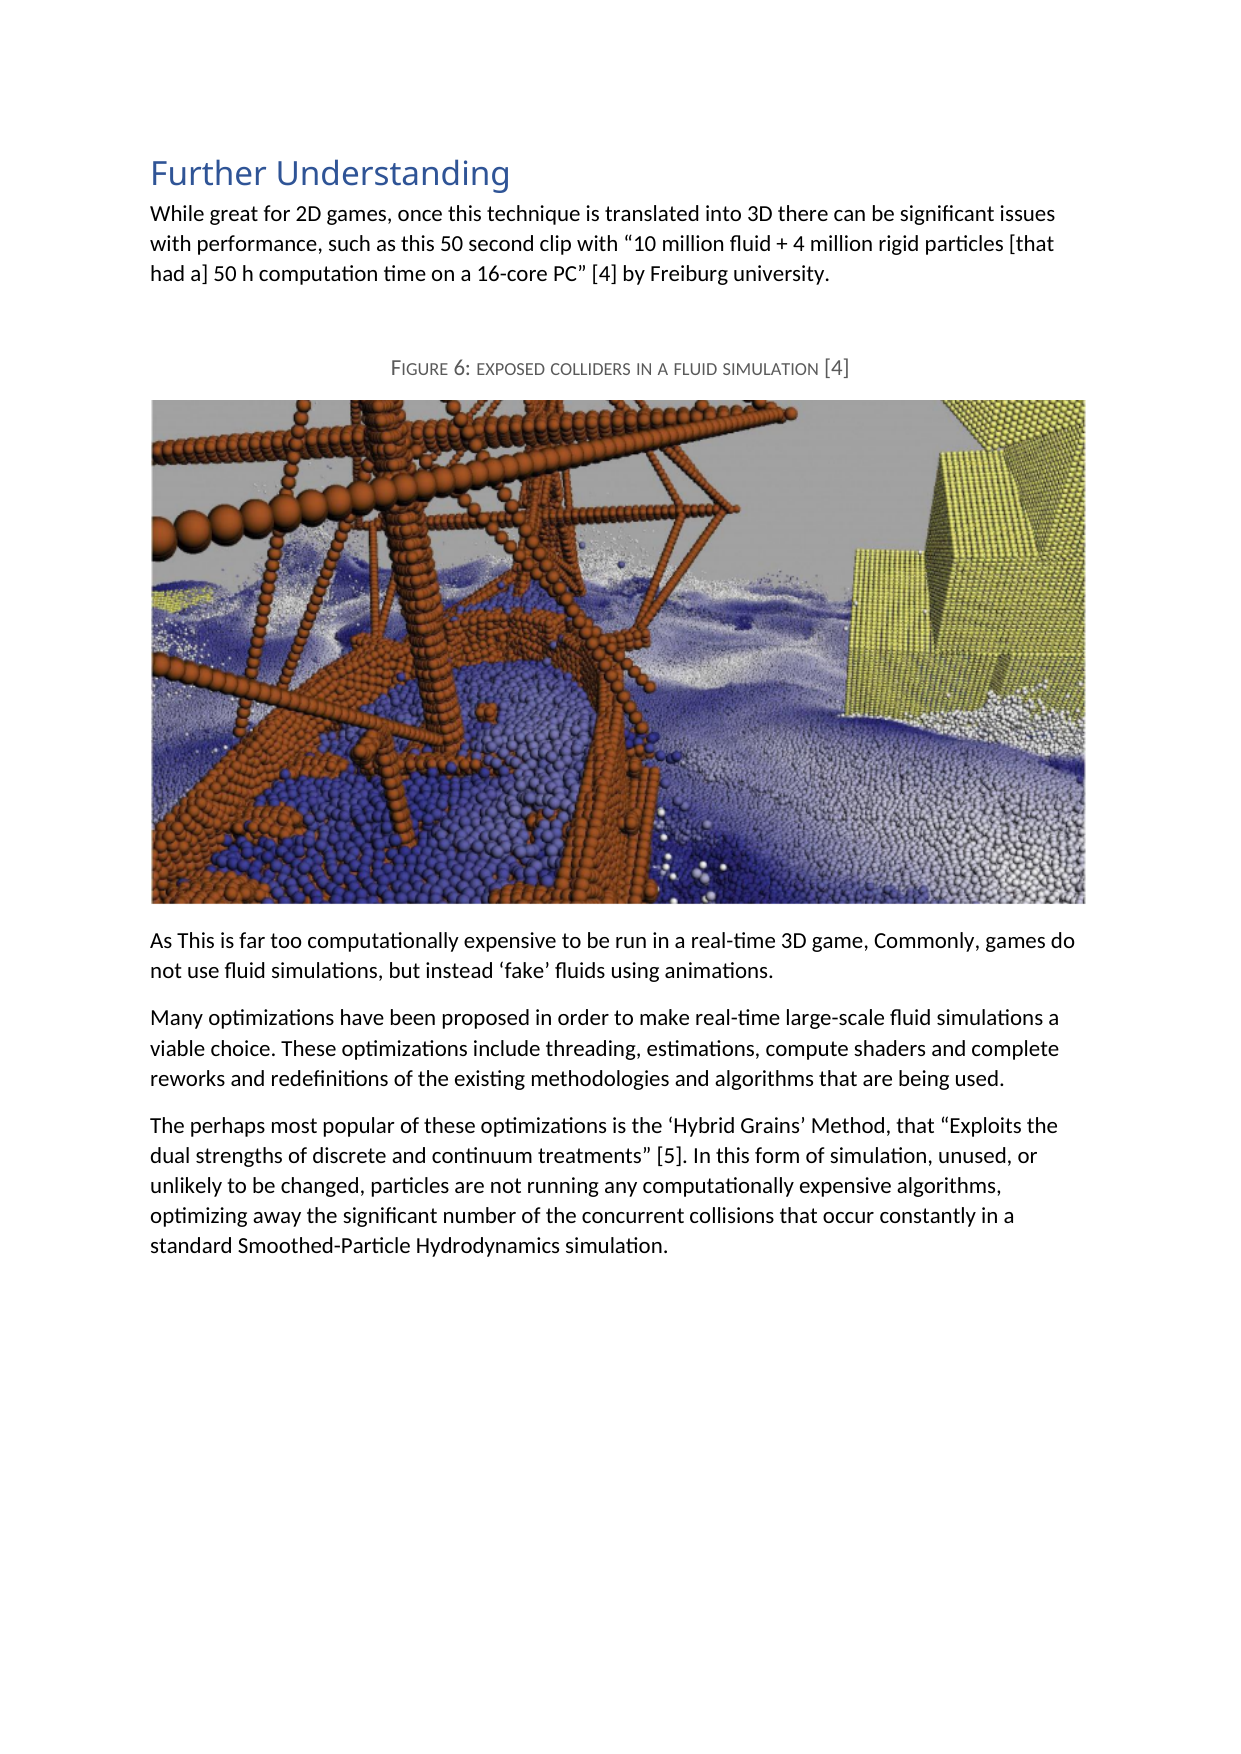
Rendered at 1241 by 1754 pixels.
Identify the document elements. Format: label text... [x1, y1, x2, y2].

picture [150, 400, 1091, 908]
text The perhaps most popular of these optimizations is the ‘Hybrid Grains’ Method, that “Exploits the dual strengths of discrete and continuum treatments” [5]. In this form of simulation, unused, or unlikely to be changed, particles are not running any computationally expensive algorithms, optimizing away the significant number of the concurrent collisions that occur constantly in a standard Smoothed-Particle Hydrodynamics simulation. [150, 1111, 1090, 1260]
subtitle Further Understanding [150, 150, 1090, 195]
text Figure 6: exposed colliders in a fluid simulation [4] [150, 353, 1090, 381]
text As This is far too computationally expensive to be run in a real-time 3D game, Commonly, games do not use fluid simulations, but instead ‘fake’ fluids using animations. [150, 926, 1090, 985]
text While great for 2D games, once this technique is translated into 3D there can be significant issues with performance, such as this 50 second clip with “10 million fluid + 4 million rigid particles [that had a] 50 h computation time on a 16-core PC” [4] by Freiburg university. [150, 199, 1090, 287]
text Many optimizations have been proposed in order to make real-time large-scale fluid simulations a viable choice. These optimizations include threading, estimations, compute shaders and complete reworks and redefinitions of the existing methodologies and algorithms that are being used. [150, 1003, 1090, 1092]
